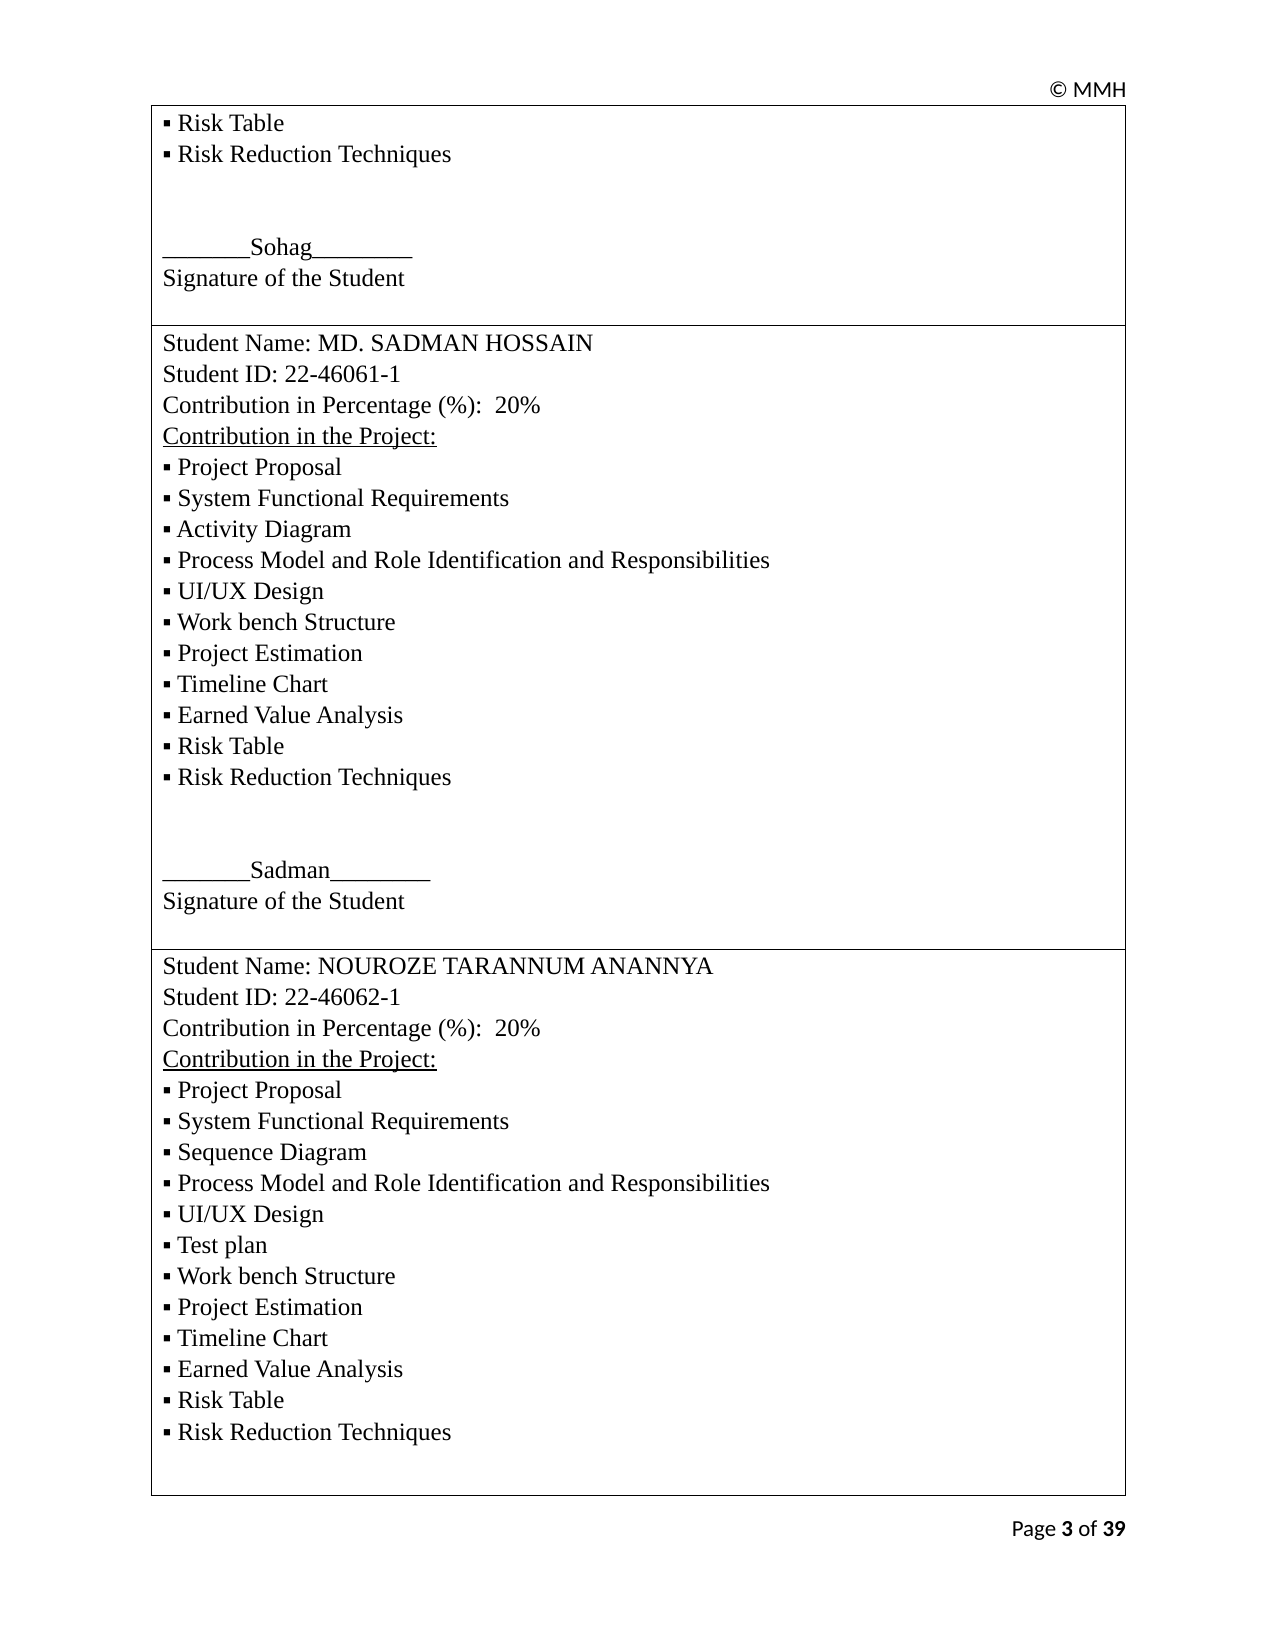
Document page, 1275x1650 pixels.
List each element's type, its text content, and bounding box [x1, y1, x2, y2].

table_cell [152, 106, 1125, 325]
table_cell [152, 950, 1125, 1495]
table_cell Student Name: MD. SADMAN HOSSAIN Student ID: 22-46061-1 Contribution in Percentage (%): 20% Contribution in the Project: ▪ Project Proposal ▪ System Functional Requirements ▪ Activity Diagram ▪ Process Model and Role Identification and Responsibilities ▪ UI/UX Design ▪ Work bench Structure ▪ Project Estimation ▪ Timeline Chart ▪ Earned Value Analysis ▪ Risk Table ▪ Risk Reduction Techniques _______Sadman________ Signature of the Student [152, 326, 1125, 948]
